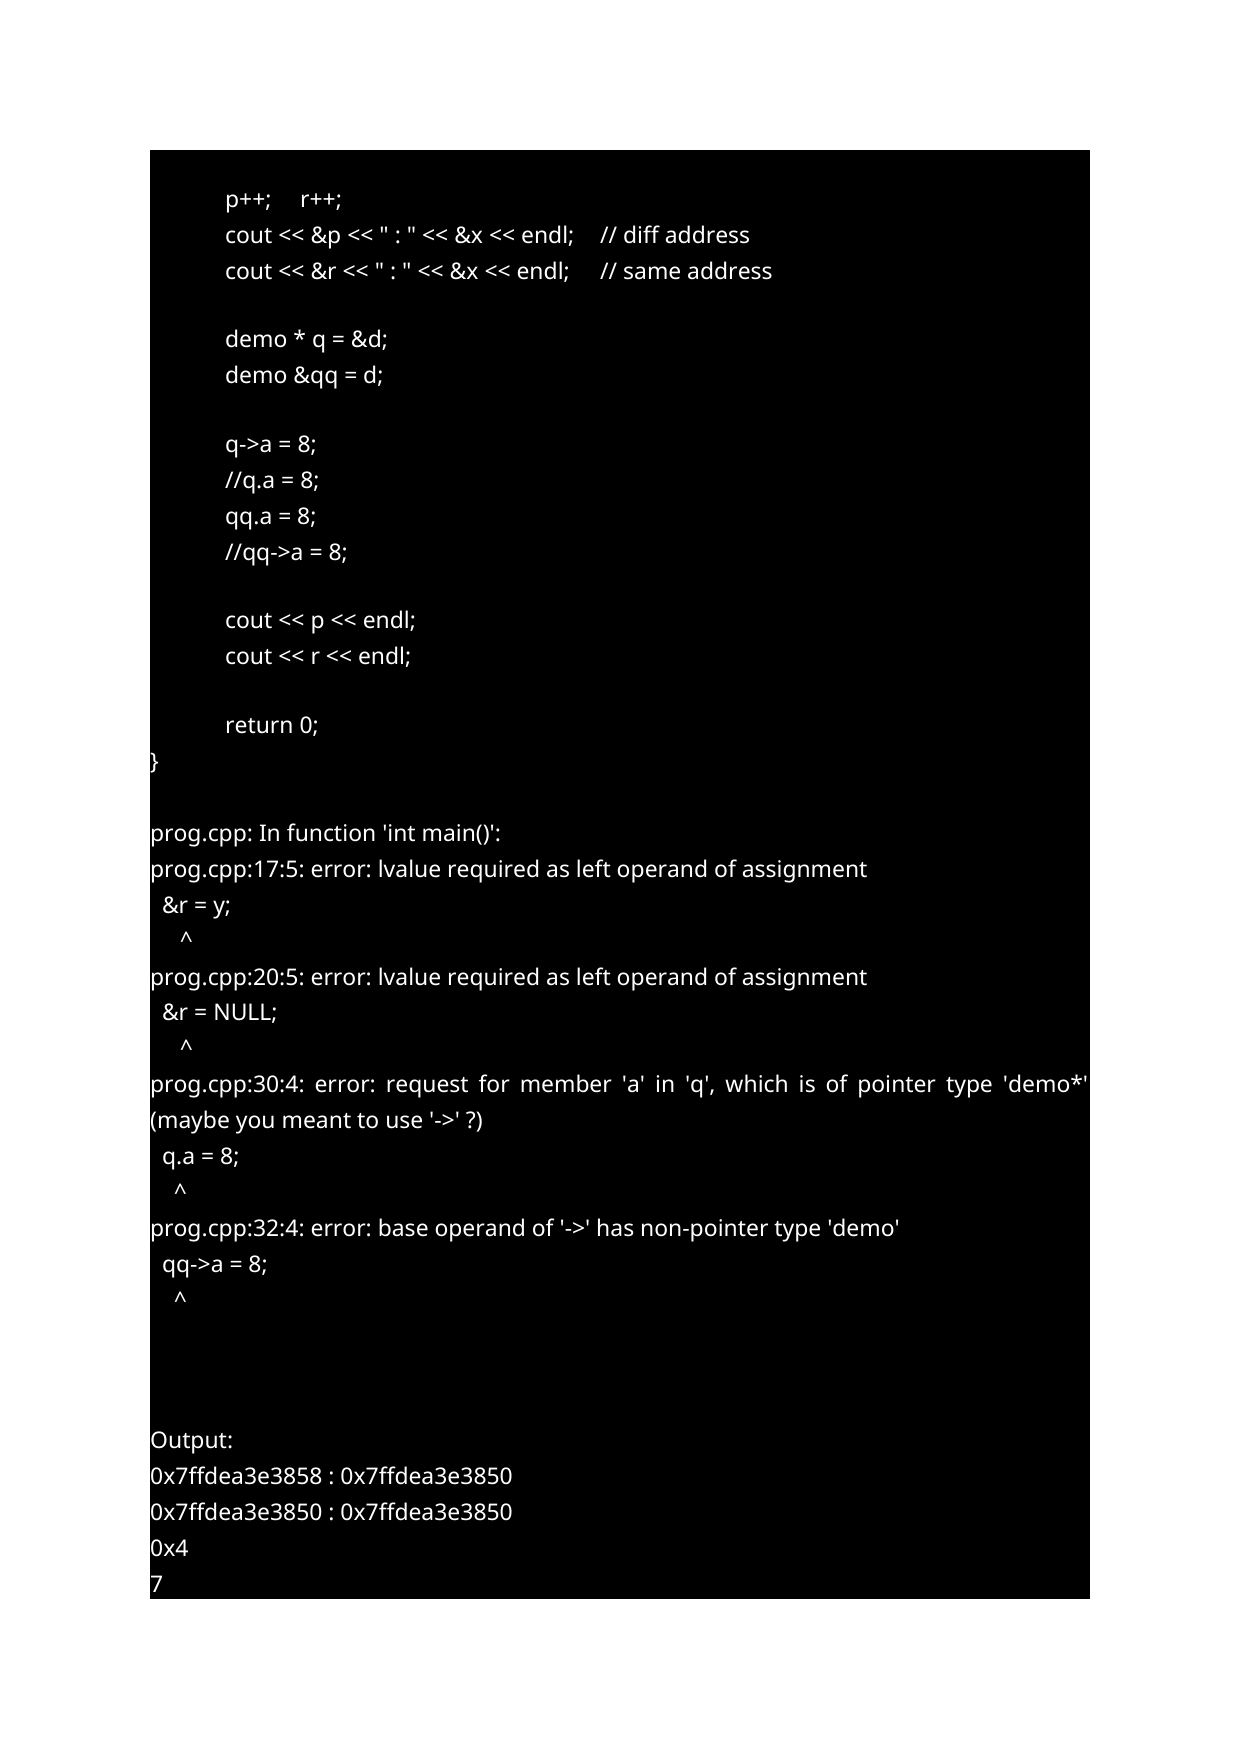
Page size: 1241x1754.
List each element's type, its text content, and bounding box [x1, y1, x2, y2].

text qq->a = 8; [150, 1248, 1090, 1279]
text 0x4 [150, 1532, 1090, 1563]
text demo * q = &d; [150, 323, 1090, 354]
text cout << r << endl; [150, 640, 1090, 671]
text 0x7ffdea3e3858 : 0x7ffdea3e3850 [150, 1460, 1090, 1492]
text prog.cpp: In function 'int main()': [150, 817, 1090, 848]
text cout << p << endl; [150, 604, 1090, 636]
text ^ [150, 1284, 1090, 1315]
text demo &qq = d; [150, 359, 1090, 390]
text prog.cpp:30:4: error: request for member 'a' in 'q', which is of pointer type 'demo*' (maybe you meant to use '->' ?) [150, 1068, 1090, 1135]
text //q.a = 8; [150, 464, 1090, 495]
text prog.cpp:32:4: error: base operand of '->' has non-pointer type 'demo' [150, 1212, 1090, 1243]
text prog.cpp:20:5: error: lvalue required as left operand of assignment [150, 960, 1090, 992]
text q.a = 8; [150, 1140, 1090, 1171]
text 0x7ffdea3e3850 : 0x7ffdea3e3850 [150, 1496, 1090, 1527]
text Output: [150, 1424, 1090, 1456]
text qq.a = 8; [150, 500, 1090, 531]
text ^ [150, 1032, 1090, 1063]
text //qq->a = 8; [150, 536, 1090, 567]
text } [150, 745, 1090, 776]
text return 0; [150, 709, 1090, 740]
text p++; r++; [150, 183, 1090, 214]
text &r = NULL; [150, 996, 1090, 1028]
text q->a = 8; [150, 428, 1090, 459]
text ^ [150, 924, 1090, 956]
text cout << &p << " : " << &x << endl; // diff address [150, 219, 1090, 250]
text &r = y; [150, 888, 1090, 920]
text prog.cpp:17:5: error: lvalue required as left operand of assignment [150, 853, 1090, 884]
text cout << &r << " : " << &x << endl; // same address [150, 254, 1090, 286]
text 7 [150, 1568, 1090, 1599]
text ^ [150, 1176, 1090, 1207]
